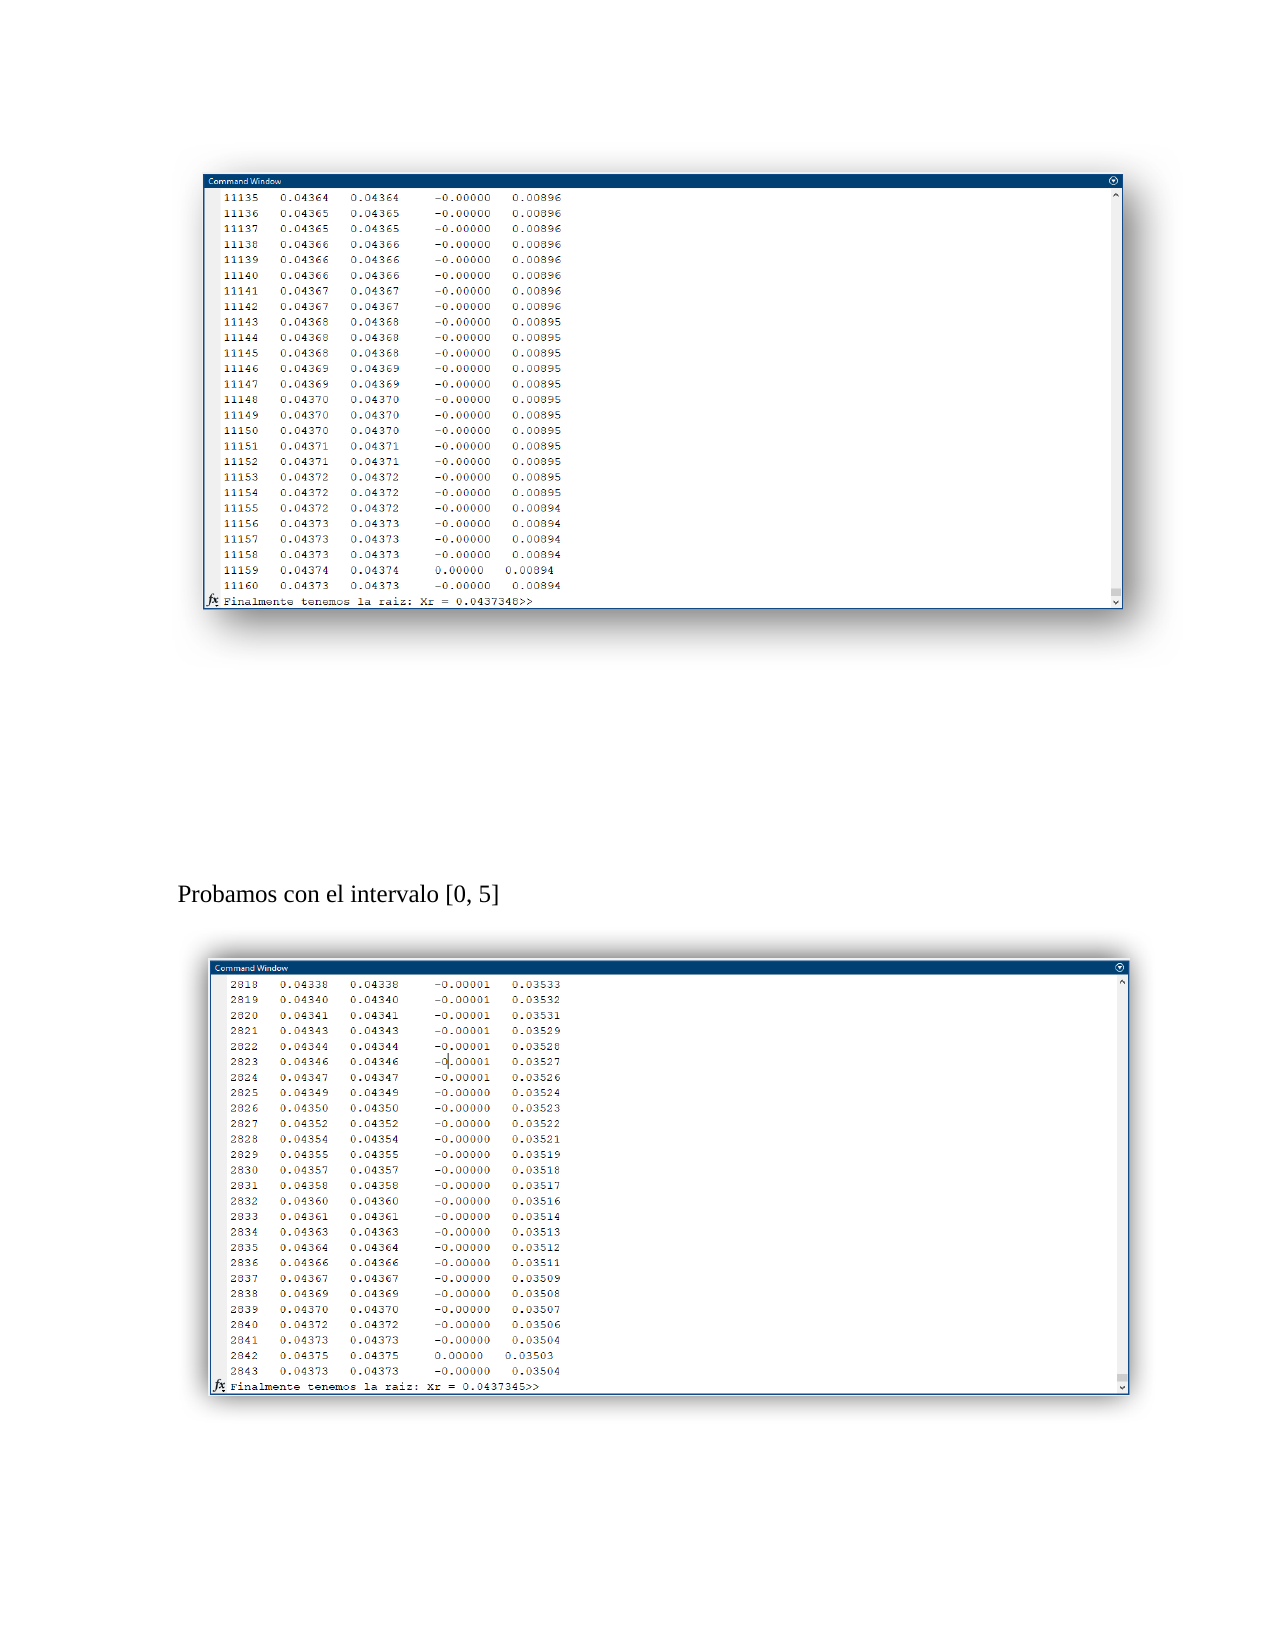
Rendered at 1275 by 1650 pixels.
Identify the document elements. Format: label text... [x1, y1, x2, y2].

text Probamos con el intervalo [0, 5] [177, 879, 1098, 908]
picture [202, 172, 1123, 610]
picture [208, 958, 1130, 1396]
